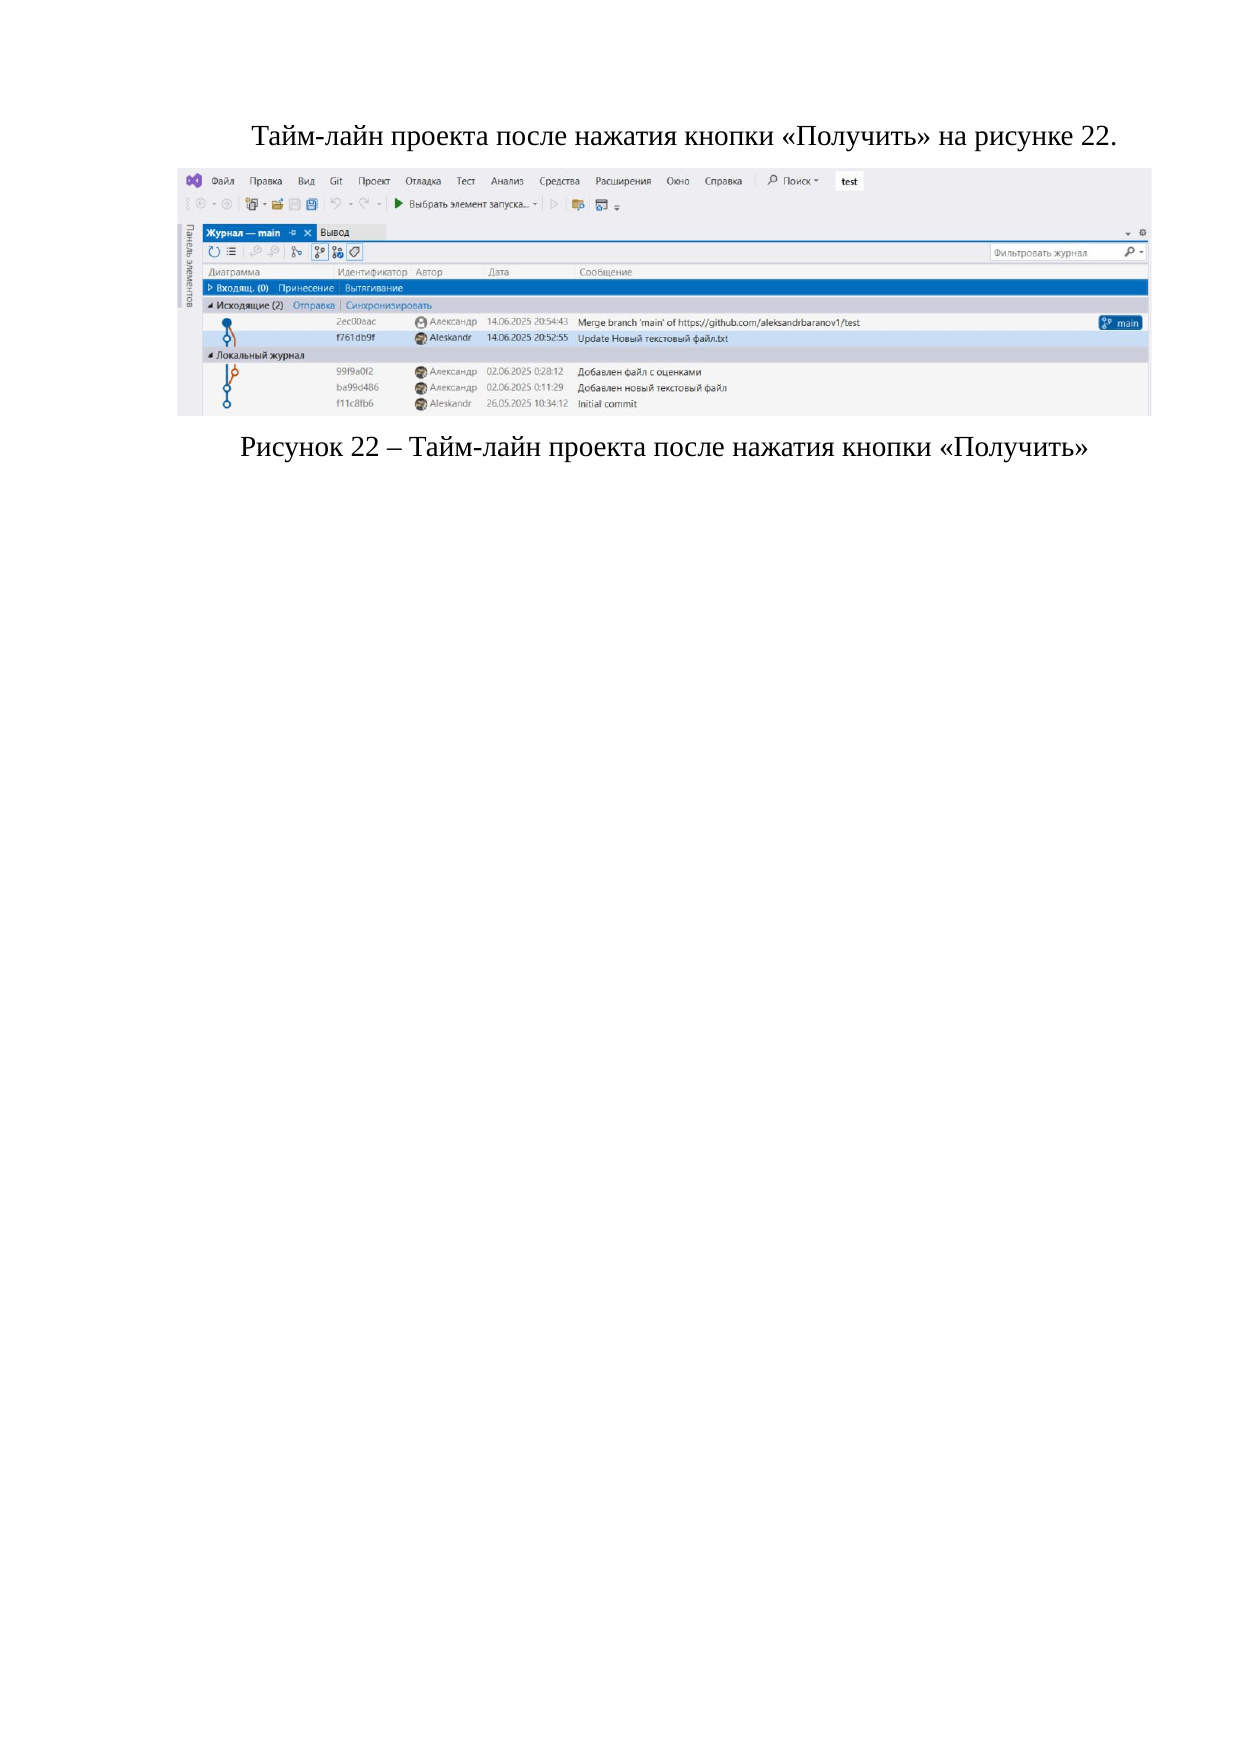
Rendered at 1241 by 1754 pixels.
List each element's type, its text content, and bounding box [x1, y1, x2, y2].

text Рисунок 22 – Тайм-лайн проекта после нажатия кнопки «Получить» [177, 429, 1152, 463]
picture [177, 168, 1152, 416]
text Тайм-лайн проекта после нажатия кнопки «Получить» на рисунке 22. [177, 118, 1152, 152]
